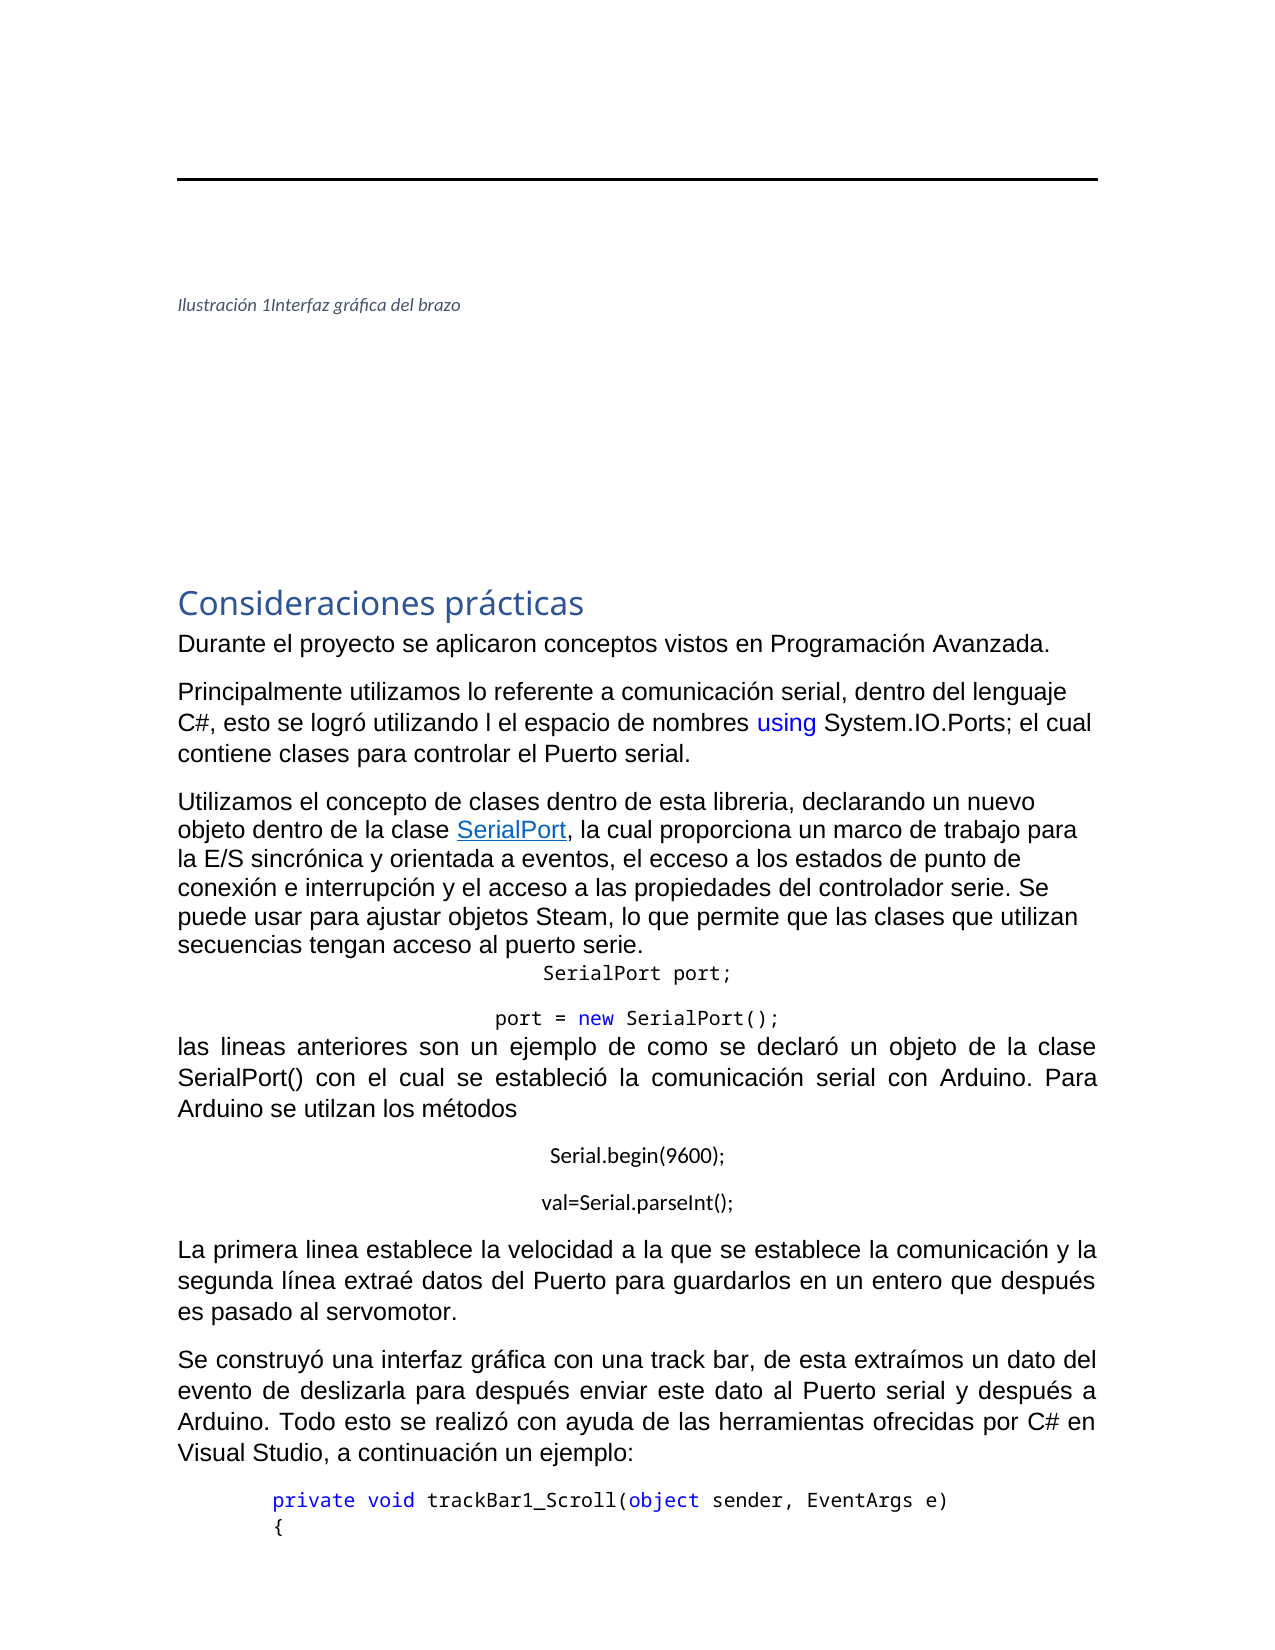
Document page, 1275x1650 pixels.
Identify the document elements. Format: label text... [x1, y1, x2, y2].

text { [177, 1513, 1098, 1540]
text port = new SerialPort(); [177, 1005, 1098, 1032]
text val=Serial.parseInt(); [177, 1188, 1098, 1216]
text Serial.begin(9600); [177, 1141, 1098, 1169]
text las lineas anteriores son un ejemplo de como se declaró un objeto de la clase SerialPort() con el cual se estableció la comunicación serial con Arduino. Para Arduino se utilzan los métodos [177, 1032, 1098, 1122]
text Ilustración 1Interfaz gráfica del brazo [177, 293, 1098, 316]
text Se construyó una interfaz gráfica con una track bar, de esta extraímos un dato del evento de deslizarla para después enviar este dato al Puerto serial y después a Arduino. Todo esto se realizó con ayuda de las herramientas ofrecidas por C# en Visual Studio, a continuación un ejemplo: [177, 1345, 1098, 1467]
text Durante el proyecto se aplicaron conceptos vistos en Programación Avanzada. [177, 629, 1098, 658]
text Principalmente utilizamos lo referente a comunicación serial, dentro del lenguaje C#, esto se logró utilizando l el espacio de nombres using System.IO.Ports; el cual contiene clases para controlar el Puerto serial. [177, 677, 1098, 767]
text SerialPort port; [177, 959, 1098, 986]
subtitle Consideraciones prácticas [177, 580, 1098, 625]
text La primera linea establece la velocidad a la que se establece la comunicación y la segunda línea extraé datos del Puerto para guardarlos en un entero que después es pasado al servomotor. [177, 1235, 1098, 1326]
text private void trackBar1_Scroll(object sender, EventArgs e) [177, 1486, 1098, 1513]
text Utilizamos el concepto de clases dentro de esta libreria, declarando un nuevo objeto dentro de la clase SerialPort, la cual proporciona un marco de trabajo para la E/S sincrónica y orientada a eventos, el ecceso a los estados de punto de conexión e interrupción y el acceso a las propiedades del controlador serie. Se puede usar para ajustar objetos Steam, lo que permite que las clases que utilizan secuencias tengan acceso al puerto serie. [177, 786, 1098, 959]
